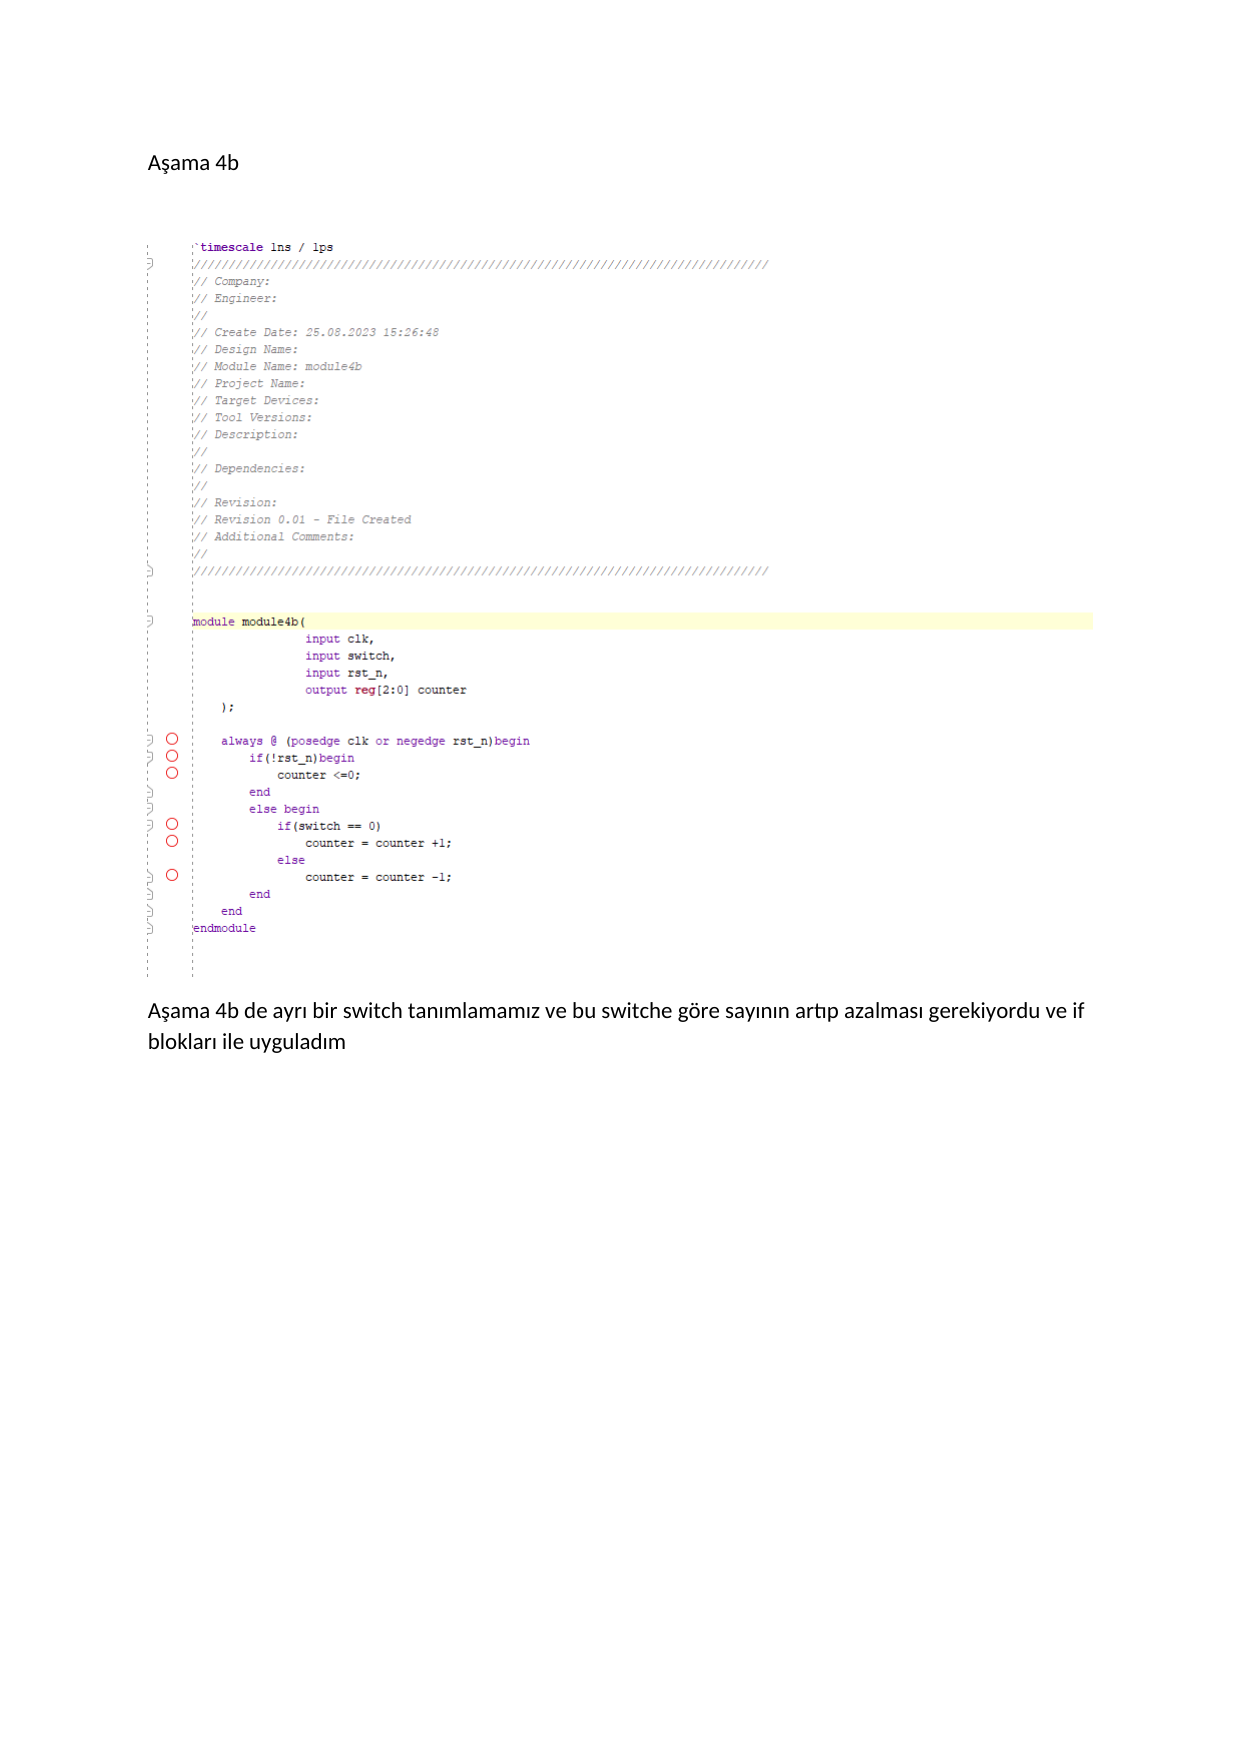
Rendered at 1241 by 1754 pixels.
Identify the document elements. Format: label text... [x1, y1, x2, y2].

text Aşama 4b [148, 148, 1093, 176]
text Aşama 4b de ayrı bir switch tanımlamamız ve bu switche göre sayının artıp azalması gerekiyordu ve if blokları ile uyguladım [148, 997, 1093, 1055]
picture [147, 241, 1093, 978]
